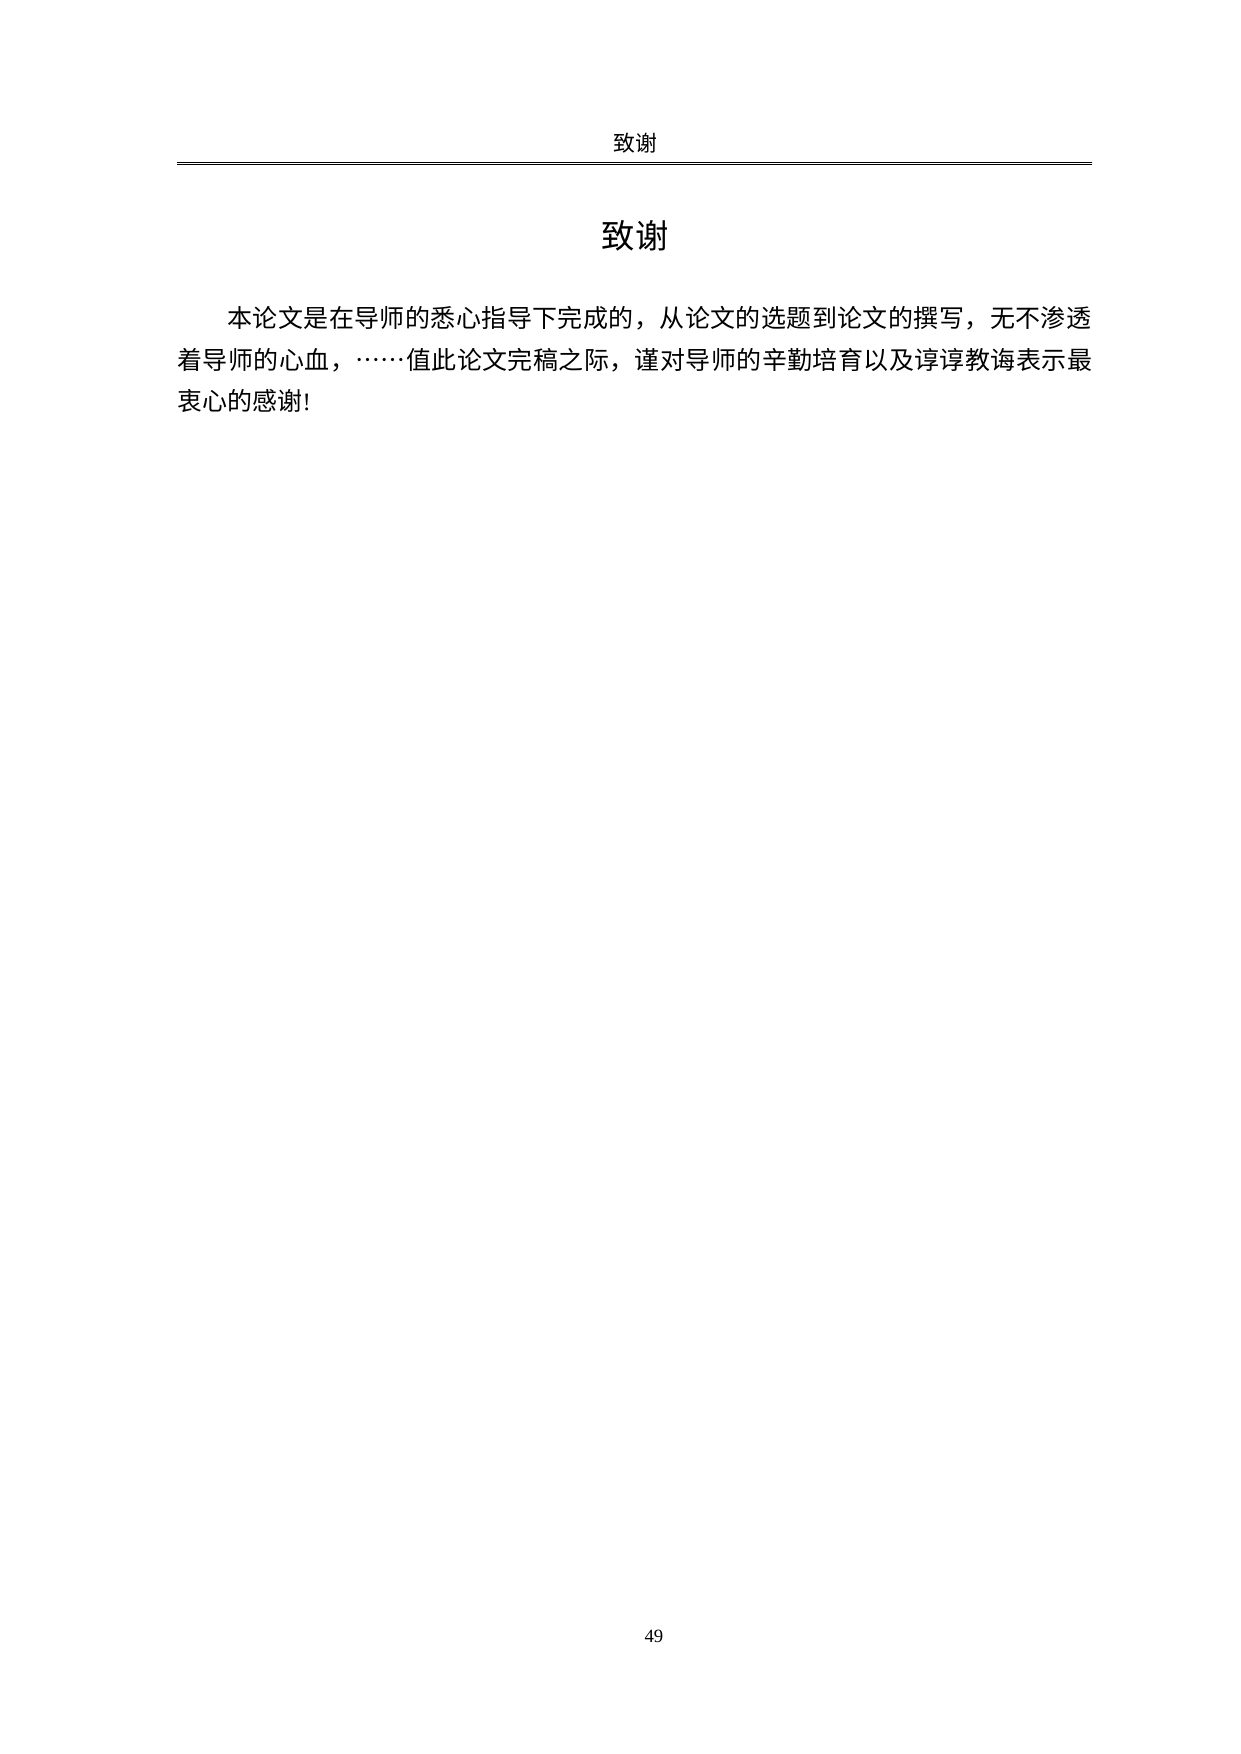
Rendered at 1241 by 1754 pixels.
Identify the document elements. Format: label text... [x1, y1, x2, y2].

text 本论文是在导师的悉心指导下完成的，从论文的选题到论文的撰写，无不渗透着导师的心血，……值此论文完稿之际，谨对导师的辛勤培育以及谆谆教诲表示最衷心的感谢! [177, 294, 1092, 419]
text 致谢 [177, 215, 1092, 257]
